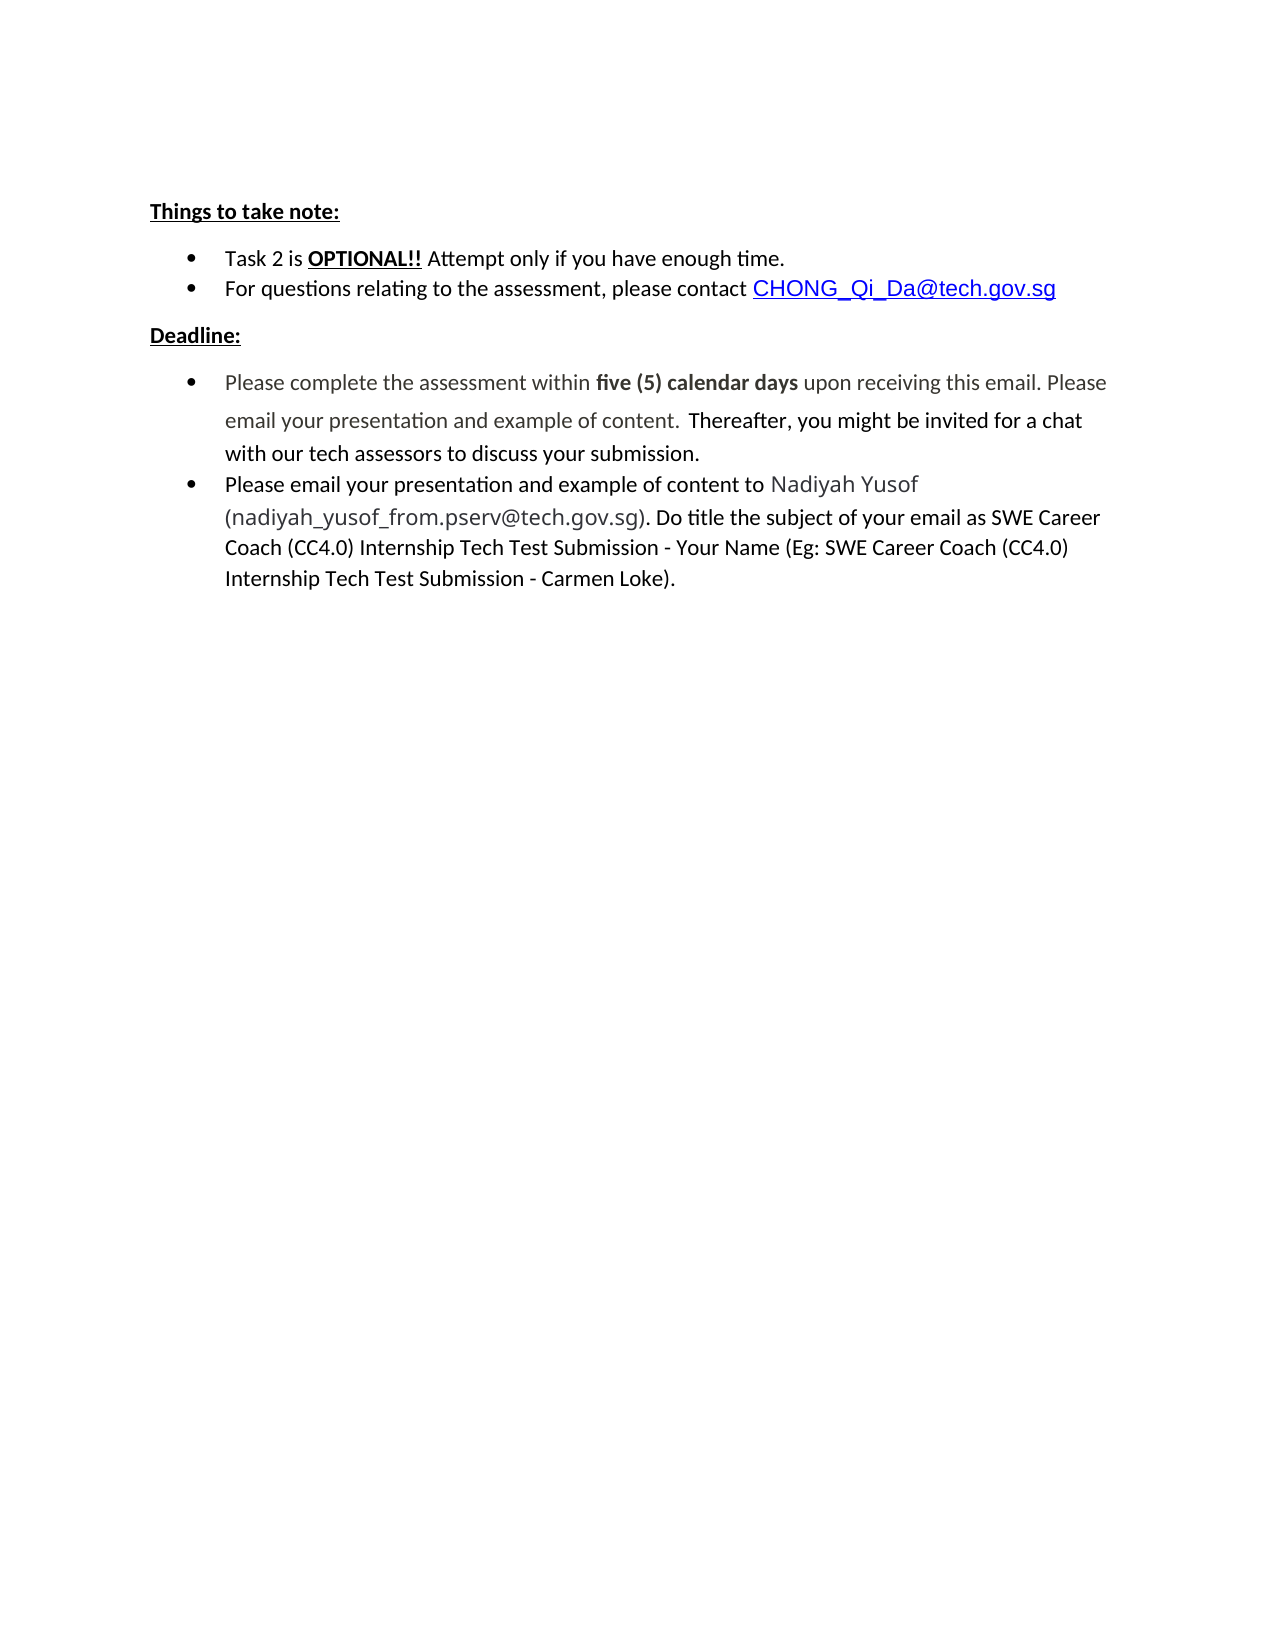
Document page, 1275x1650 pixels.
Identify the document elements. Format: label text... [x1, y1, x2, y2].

list For questions relating to the assessment, please contact CHONG_Qi_Da@tech.gov.sg [187, 274, 1125, 302]
text Things to take note: [150, 197, 1125, 225]
list Please complete the assessment within five (5) calendar days upon receiving this email. Please email your presentation and example of content. Thereafter, you might be invited for a chat with our tech assessors to discuss your submission. [187, 368, 1125, 467]
text Deadline: [150, 321, 1125, 349]
list Please email your presentation and example of content to Nadiyah Yusof (nadiyah_yusof_from.pserv@tech.gov.sg). Do title the subject of your email as SWE Career Coach (CC4.0) Internship Tech Test Submission - Your Name (Eg: SWE Career Coach (CC4.0) Internship Tech Test Submission - Carmen Loke). [187, 469, 1125, 592]
list Task 2 is OPTIONAL!! Attempt only if you have enough time. [187, 244, 1125, 272]
